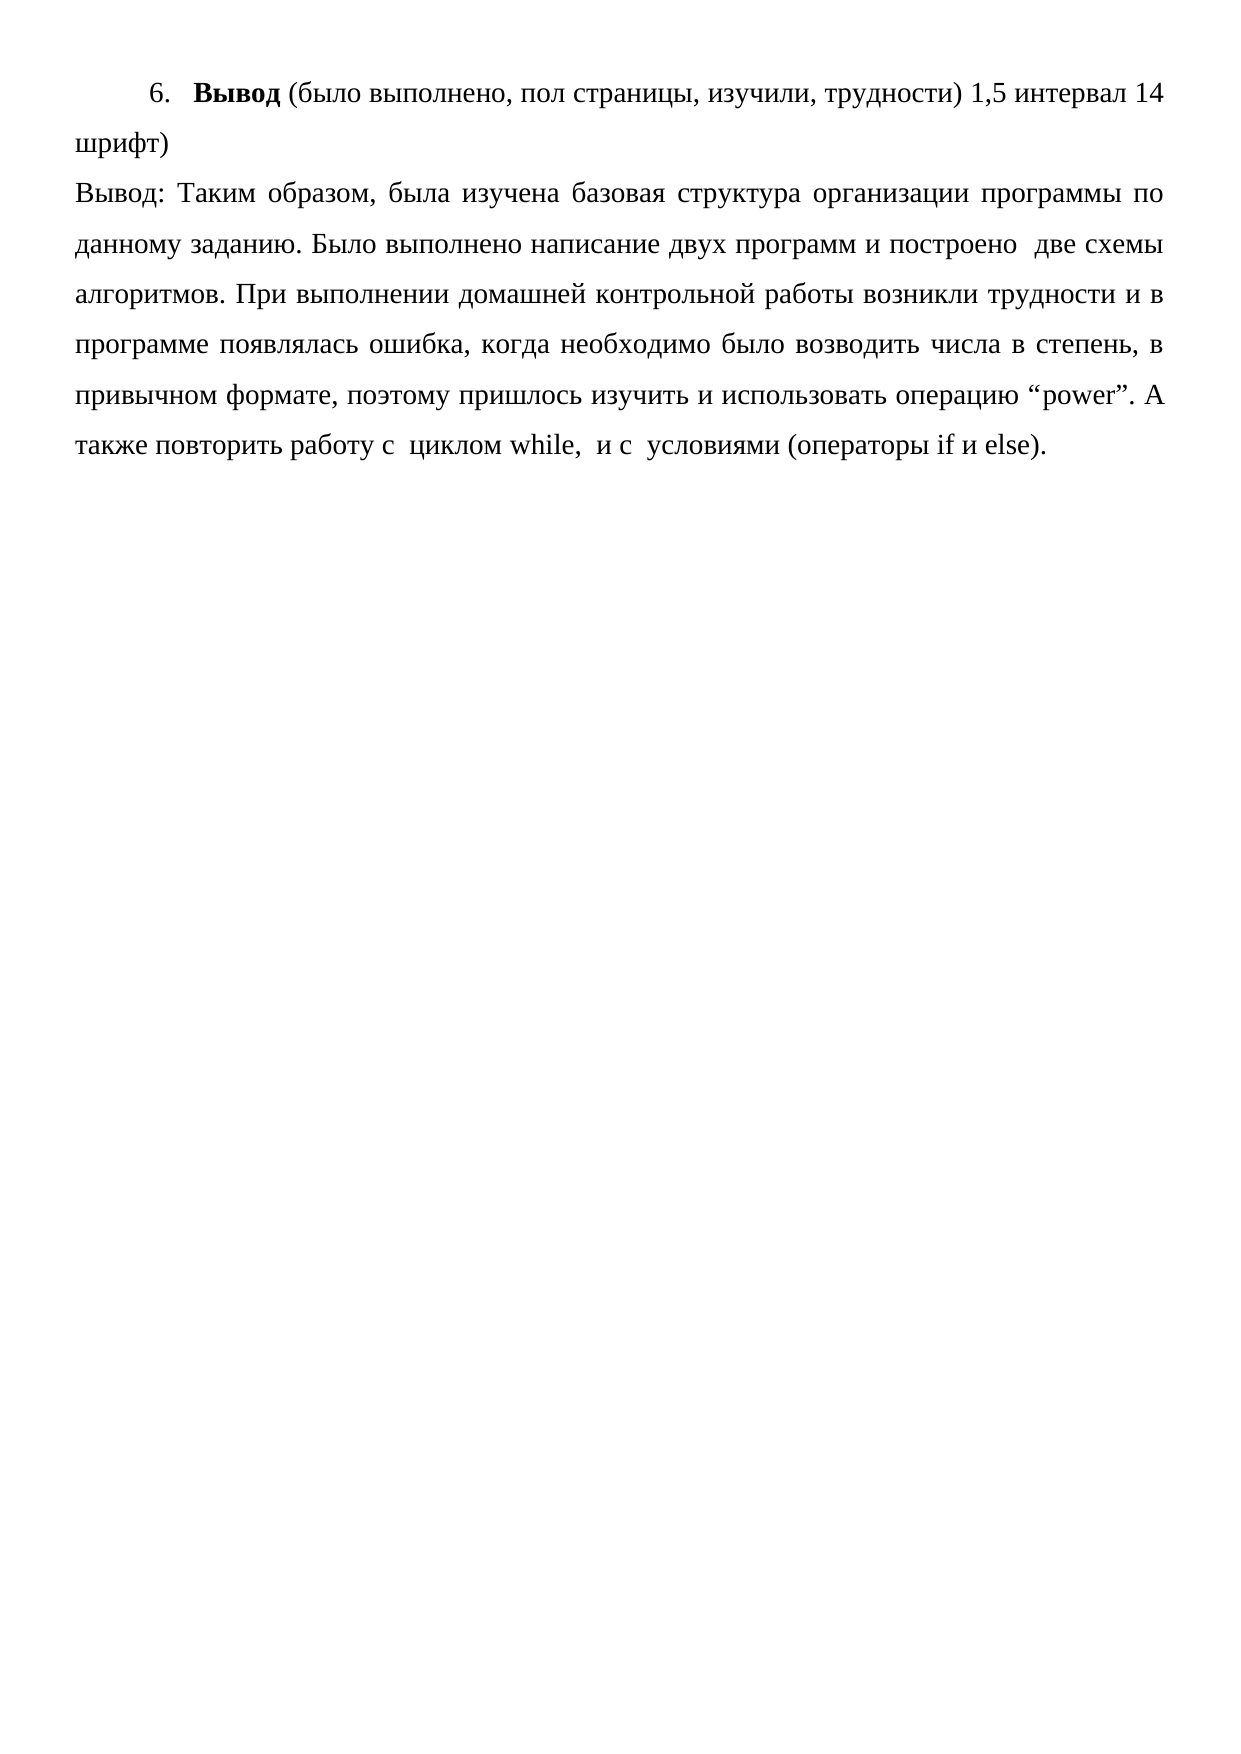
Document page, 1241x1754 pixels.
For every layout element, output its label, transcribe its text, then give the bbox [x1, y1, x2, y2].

list Вывод (было выполнено, пол страницы, изучили, трудности) 1,5 интервал 14 шрифт) [75, 75, 1165, 159]
list Вывод: Таким образом, была изучена базовая структура организации программы по данному заданию. Было выполнено написание двух программ и построено две схемы алгоритмов. При выполнении домашней контрольной работы возникли трудности и в программе появлялась ошибка, когда необходимо было возводить числа в степень, в привычном формате, поэтому пришлось изучить и использовать операцию “power”. А также повторить работу с циклом while, и с условиями (операторы if и else). [75, 176, 1165, 461]
